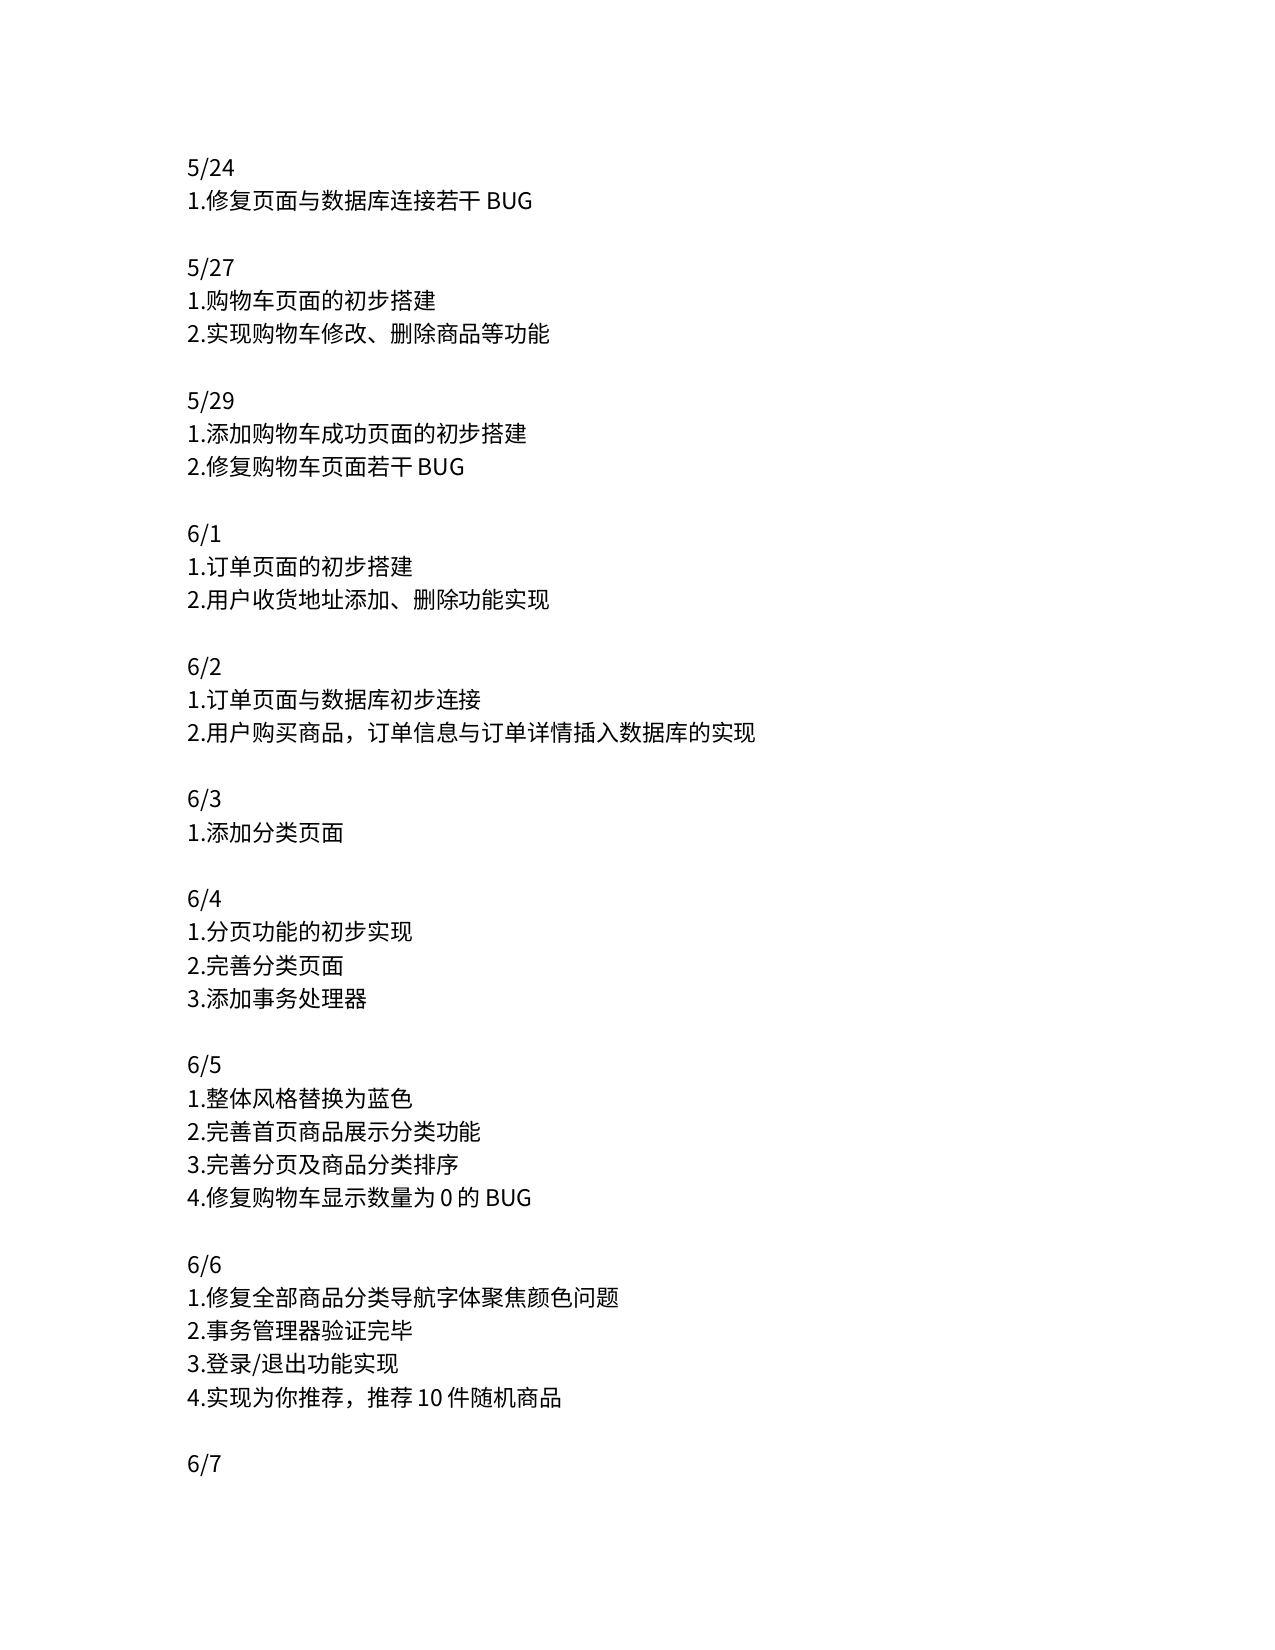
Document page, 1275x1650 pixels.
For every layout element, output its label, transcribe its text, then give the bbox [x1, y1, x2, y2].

text 6/2 [187, 648, 1087, 682]
text 2.完善首页商品展示分类功能 [187, 1114, 1087, 1147]
text 2.用户购买商品，订单信息与订单详情插入数据库的实现 [187, 715, 1087, 748]
text 3.添加事务处理器 [187, 981, 1087, 1014]
text 1.订单页面与数据库初步连接 [187, 682, 1087, 715]
text 2.实现购物车修改、删除商品等功能 [187, 316, 1087, 349]
text 6/4 [187, 881, 1087, 914]
text 2.修复购物车页面若干BUG [187, 449, 1087, 482]
text 1.添加购物车成功页面的初步搭建 [187, 416, 1087, 449]
text 3.完善分页及商品分类排序 [187, 1147, 1087, 1180]
text 2.事务管理器验证完毕 [187, 1313, 1087, 1346]
text 1.订单页面的初步搭建 [187, 549, 1087, 582]
text 5/27 [187, 250, 1087, 283]
text 2.用户收货地址添加、删除功能实现 [187, 582, 1087, 615]
text 1.购物车页面的初步搭建 [187, 283, 1087, 316]
text 1.修复页面与数据库连接若干BUG [187, 183, 1087, 216]
text 1.修复全部商品分类导航字体聚焦颜色问题 [187, 1280, 1087, 1313]
text 1.添加分类页面 [187, 814, 1087, 848]
text 6/5 [187, 1047, 1087, 1080]
text 2.完善分类页面 [187, 947, 1087, 981]
text 1.分页功能的初步实现 [187, 914, 1087, 947]
text 4.修复购物车显示数量为0的BUG [187, 1180, 1087, 1213]
text 6/7 [187, 1446, 1087, 1479]
text 3.登录/退出功能实现 [187, 1346, 1087, 1379]
text 5/24 [187, 150, 1087, 183]
text 5/29 [187, 383, 1087, 416]
text 6/1 [187, 516, 1087, 549]
text 4.实现为你推荐，推荐10件随机商品 [187, 1379, 1087, 1413]
text 1.整体风格替换为蓝色 [187, 1080, 1087, 1114]
text 6/3 [187, 781, 1087, 814]
text 6/6 [187, 1247, 1087, 1280]
